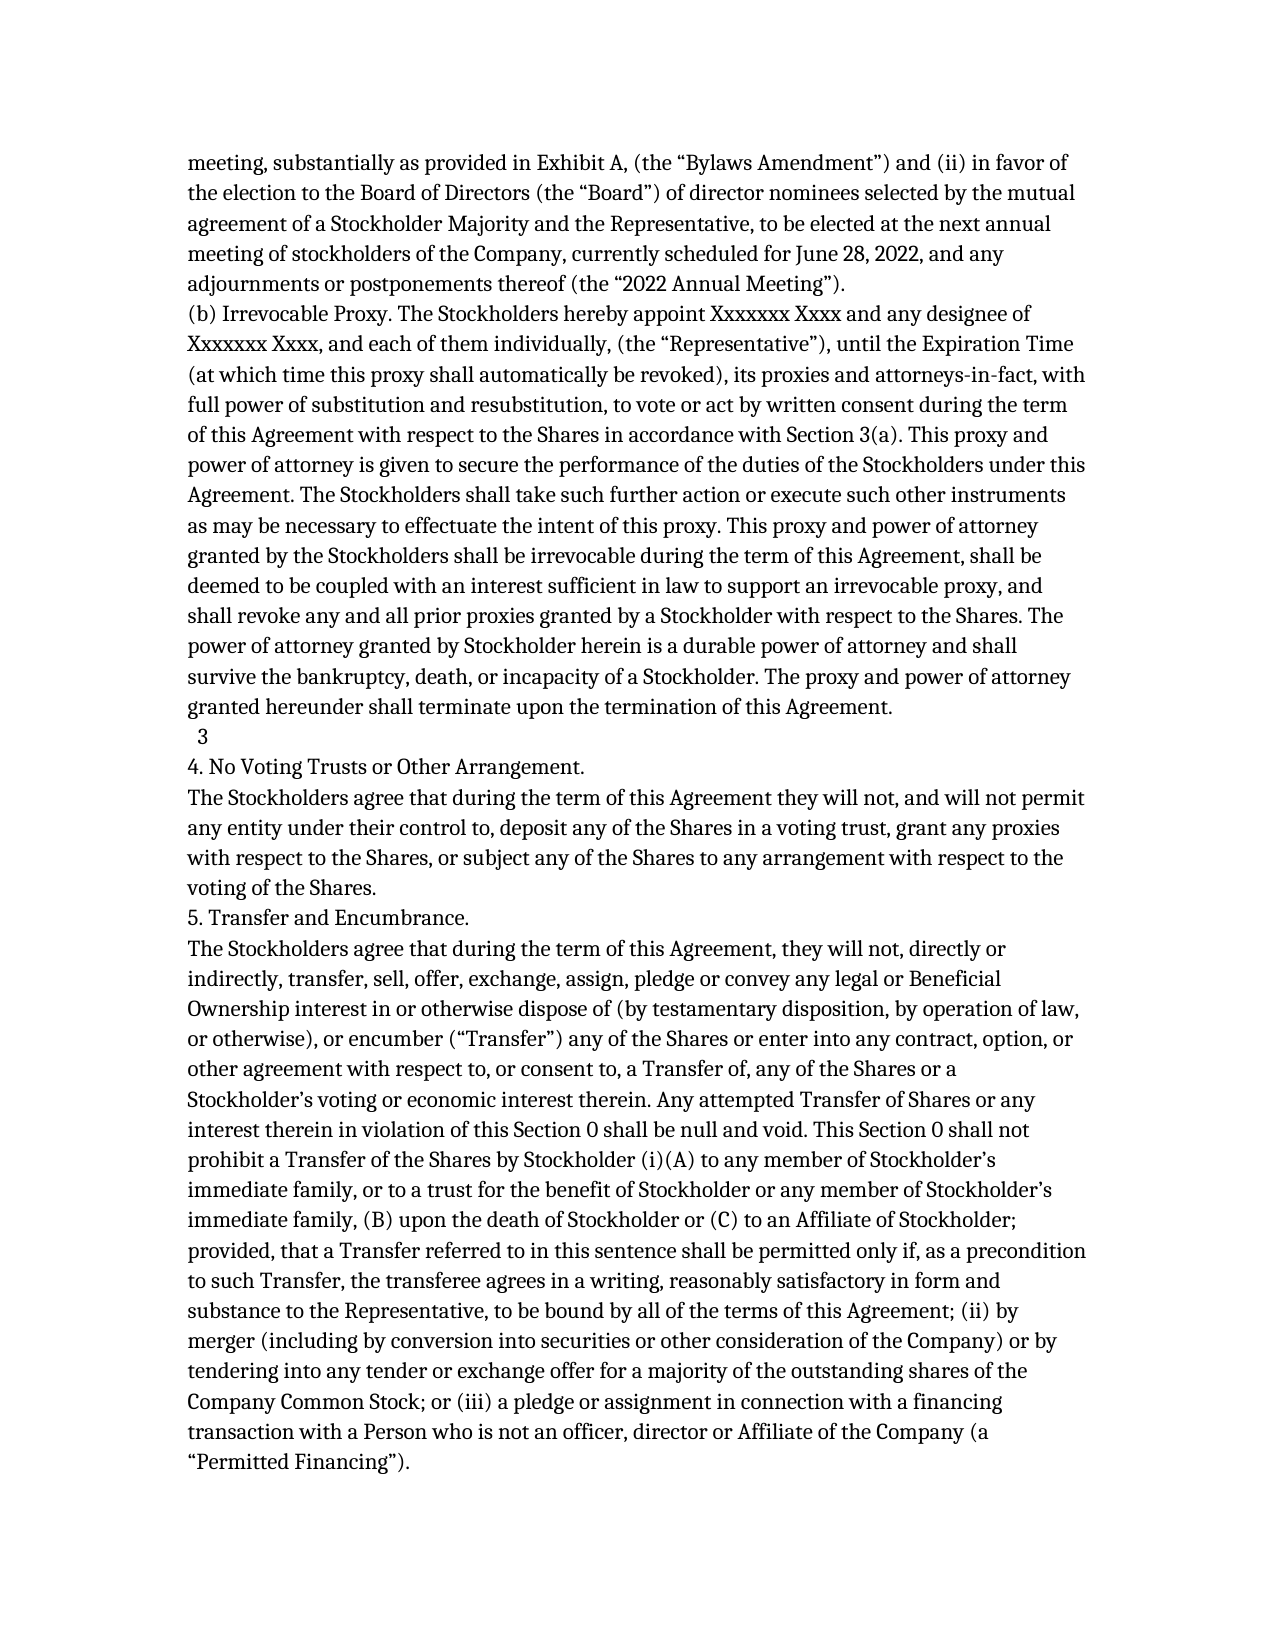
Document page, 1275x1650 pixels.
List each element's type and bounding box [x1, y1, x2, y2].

text [187, 150, 1087, 1475]
